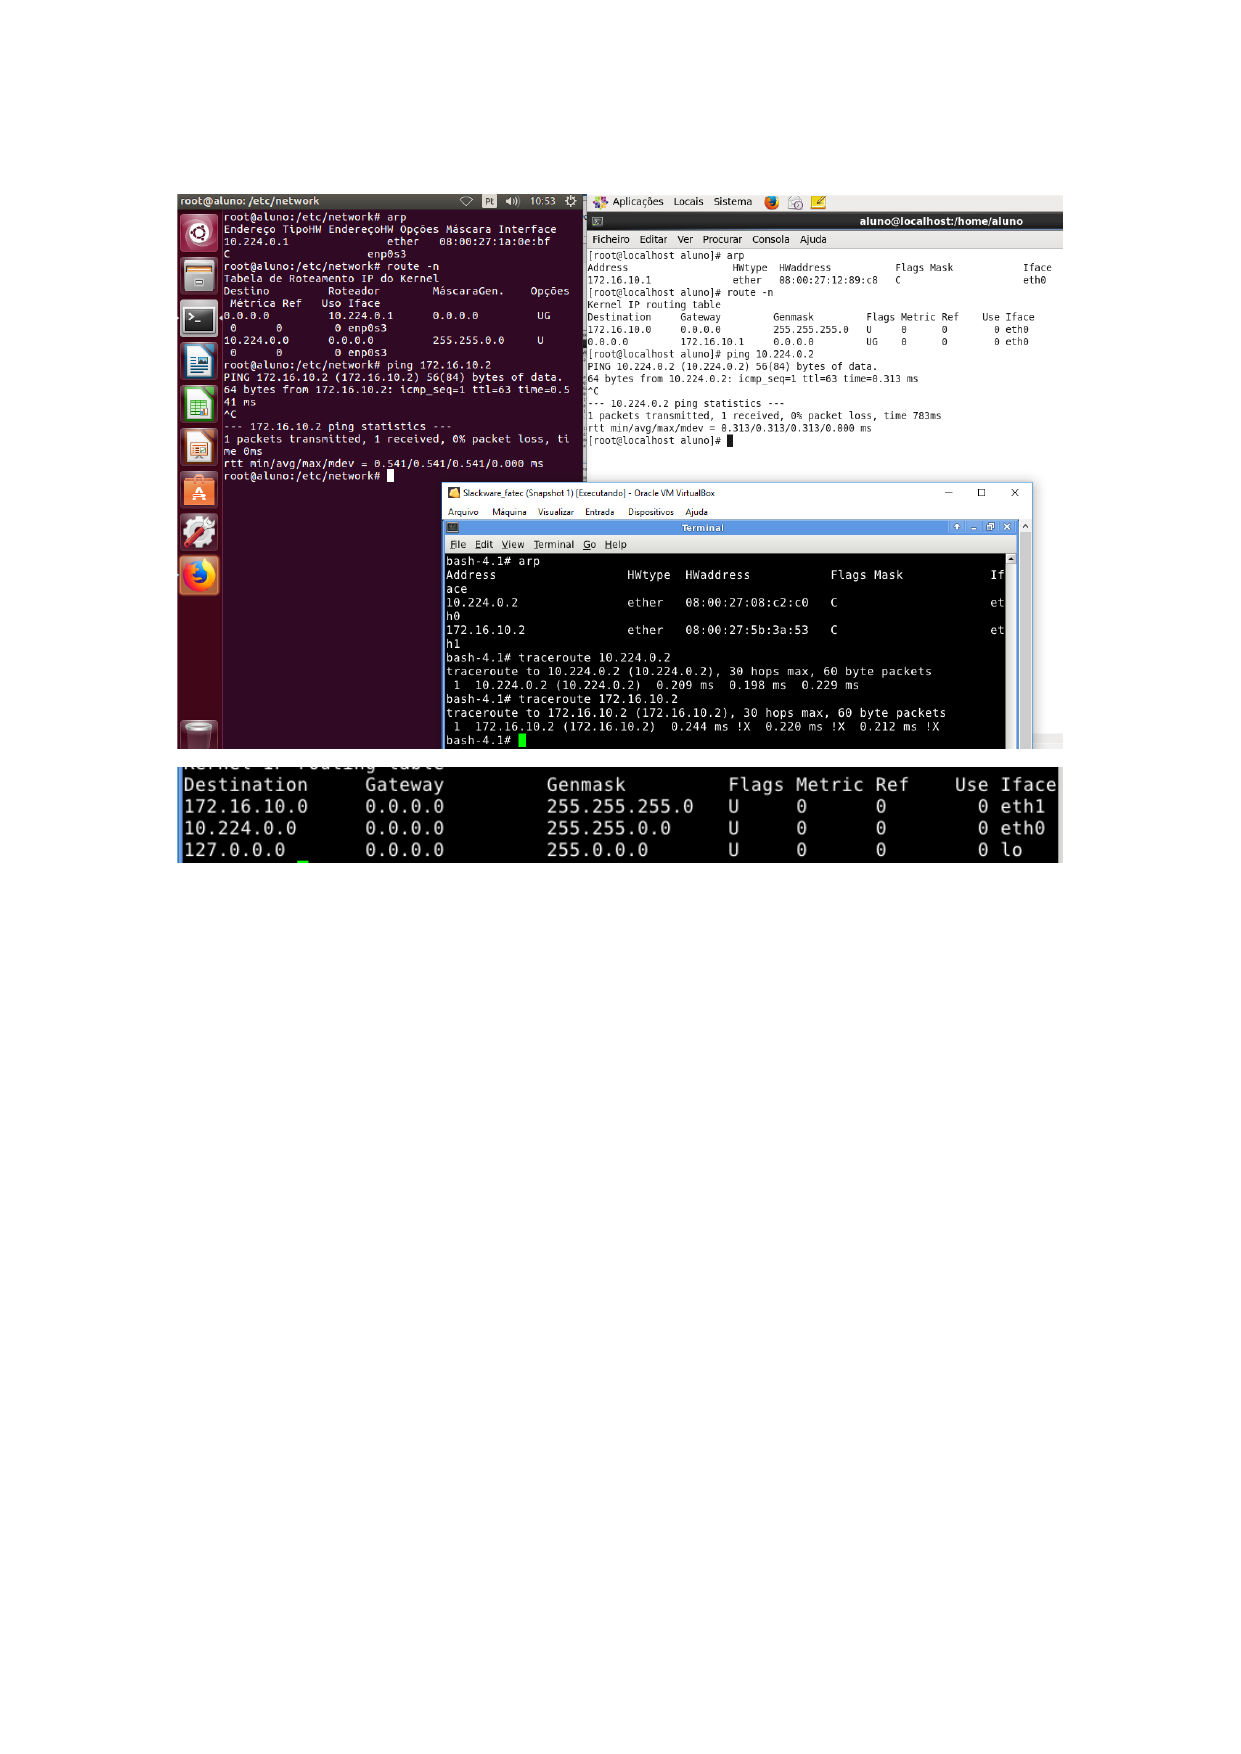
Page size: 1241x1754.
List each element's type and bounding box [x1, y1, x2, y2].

picture [177, 767, 1063, 863]
picture [177, 194, 1063, 749]
